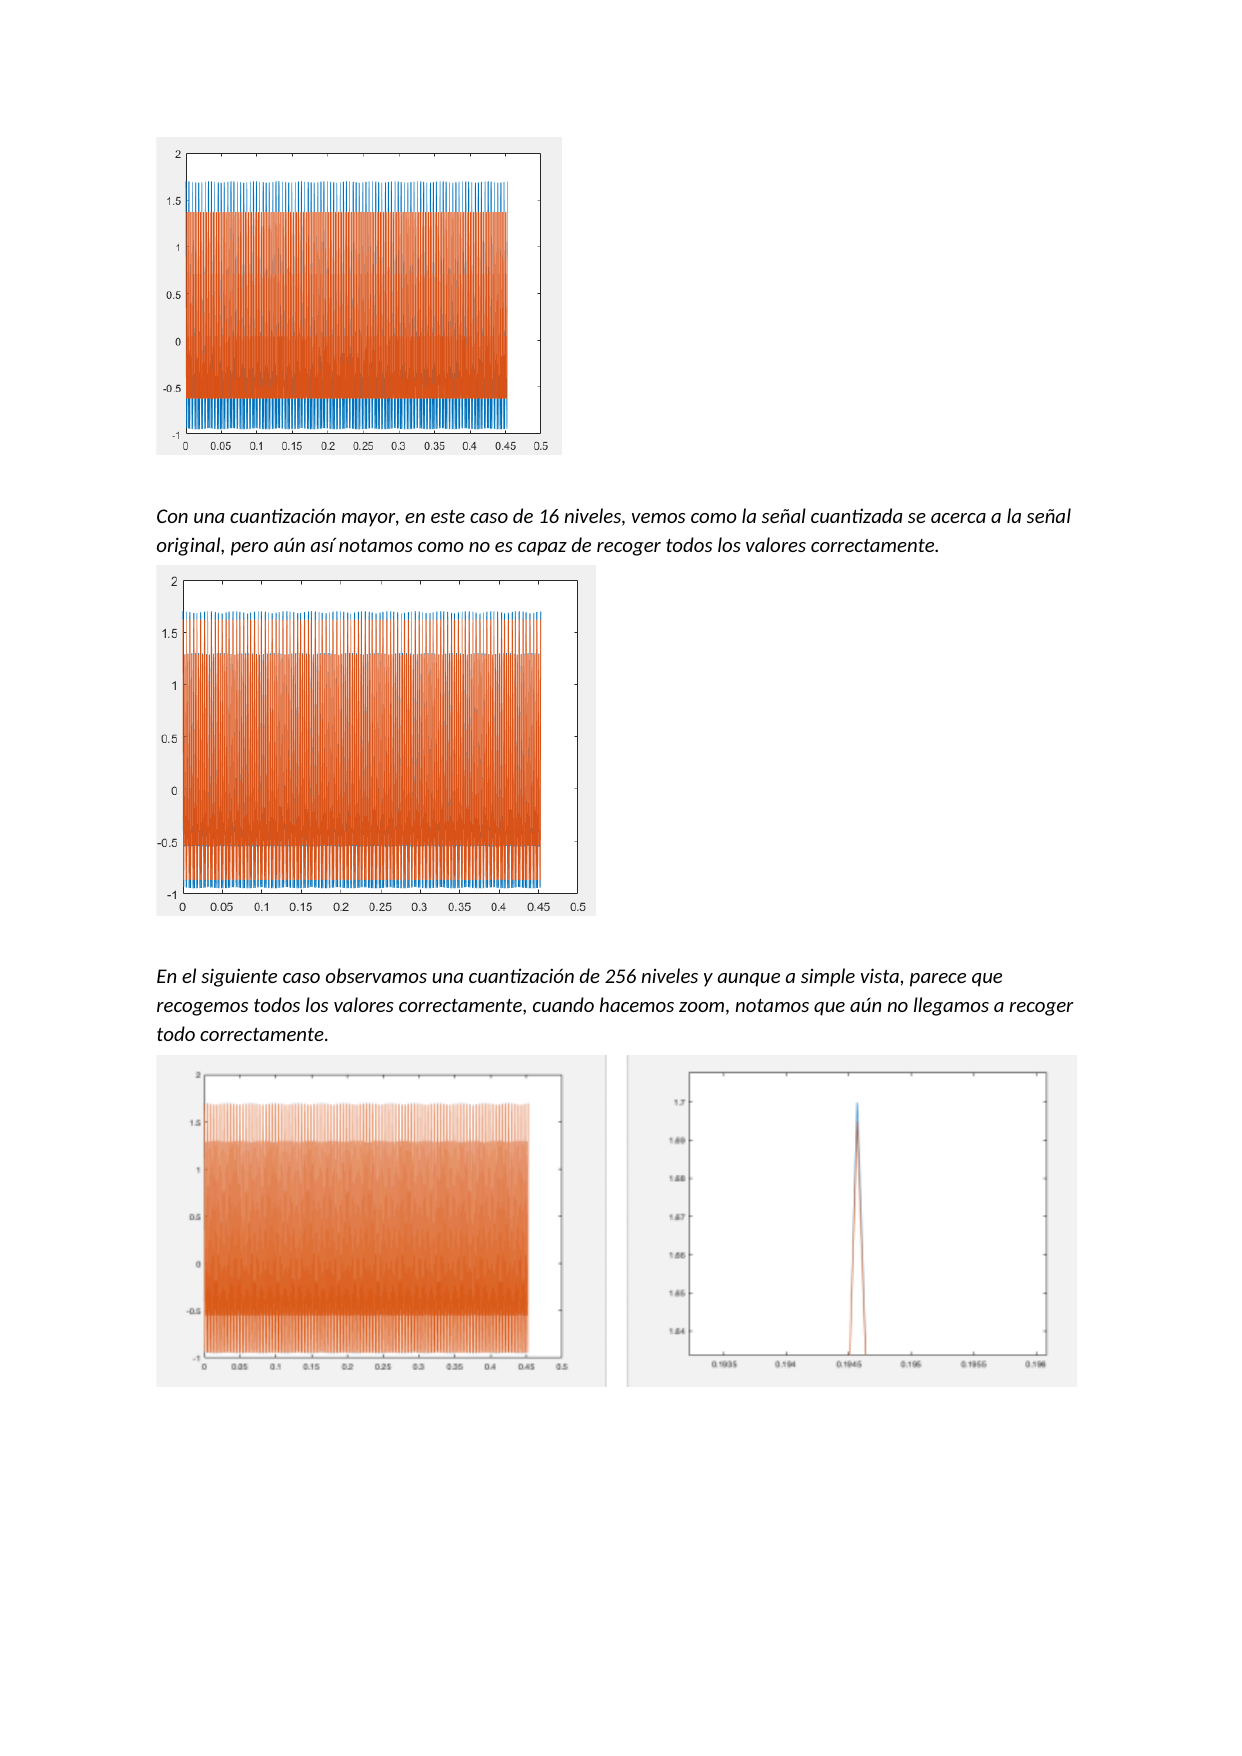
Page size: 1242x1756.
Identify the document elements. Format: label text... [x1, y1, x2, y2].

text Con una cuantización mayor, en este caso de 16 niveles, vemos como la señal cuantizada se acerca a la señal original, pero aún así notamos como no es capaz de recoger todos los valores correctamente. [156, 503, 1077, 557]
picture [156, 565, 596, 916]
picture [156, 137, 562, 455]
text En el siguiente caso observamos una cuantización de 256 niveles y aunque a simple vista, parece que recogemos todos los valores correctamente, cuando hacemos zoom, notamos que aún no llegamos a recoger todo correctamente. [156, 963, 1077, 1047]
picture [156, 1055, 1078, 1387]
